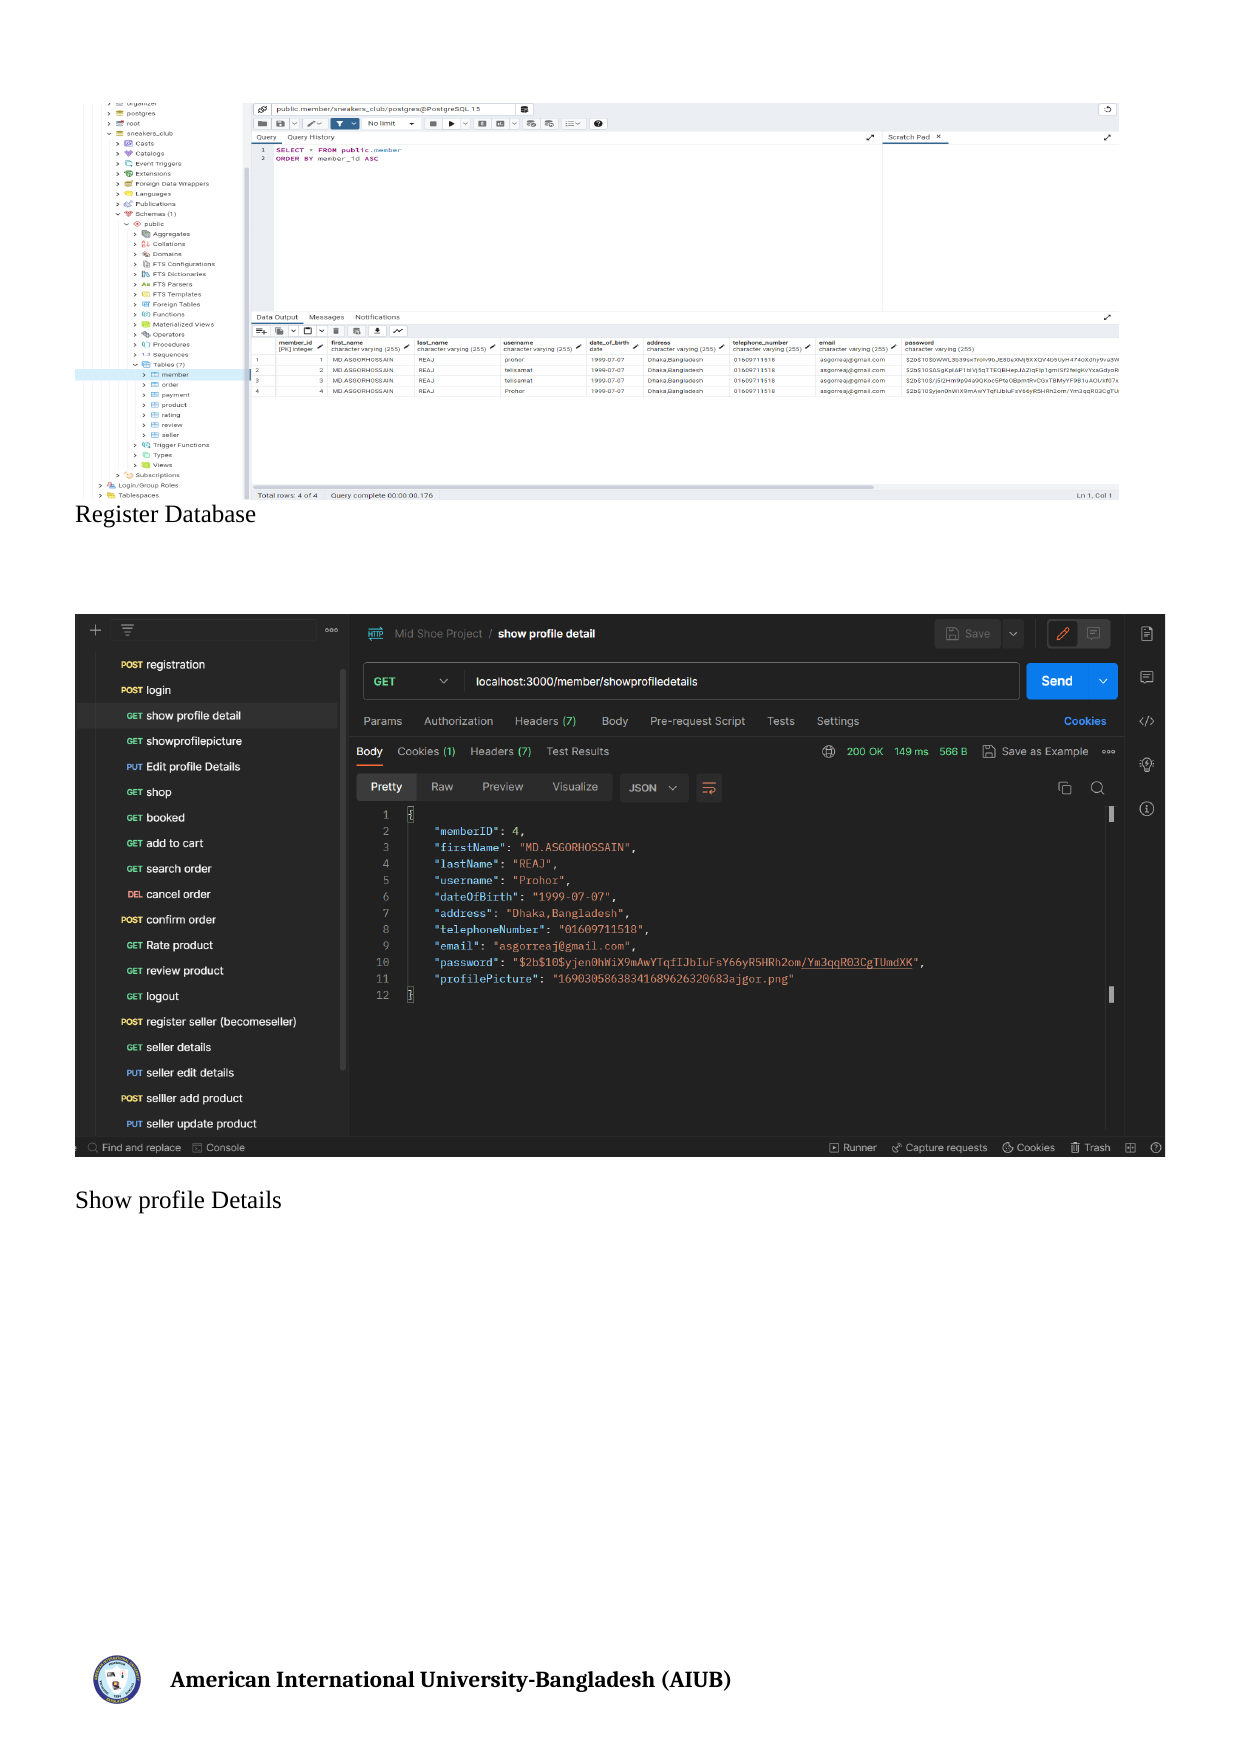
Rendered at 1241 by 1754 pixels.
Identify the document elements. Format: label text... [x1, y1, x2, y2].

text Show profile Details [75, 1186, 1165, 1214]
picture [75, 103, 1119, 500]
text Register Database [75, 499, 1165, 528]
picture [75, 614, 1166, 1157]
picture [92, 1654, 142, 1705]
